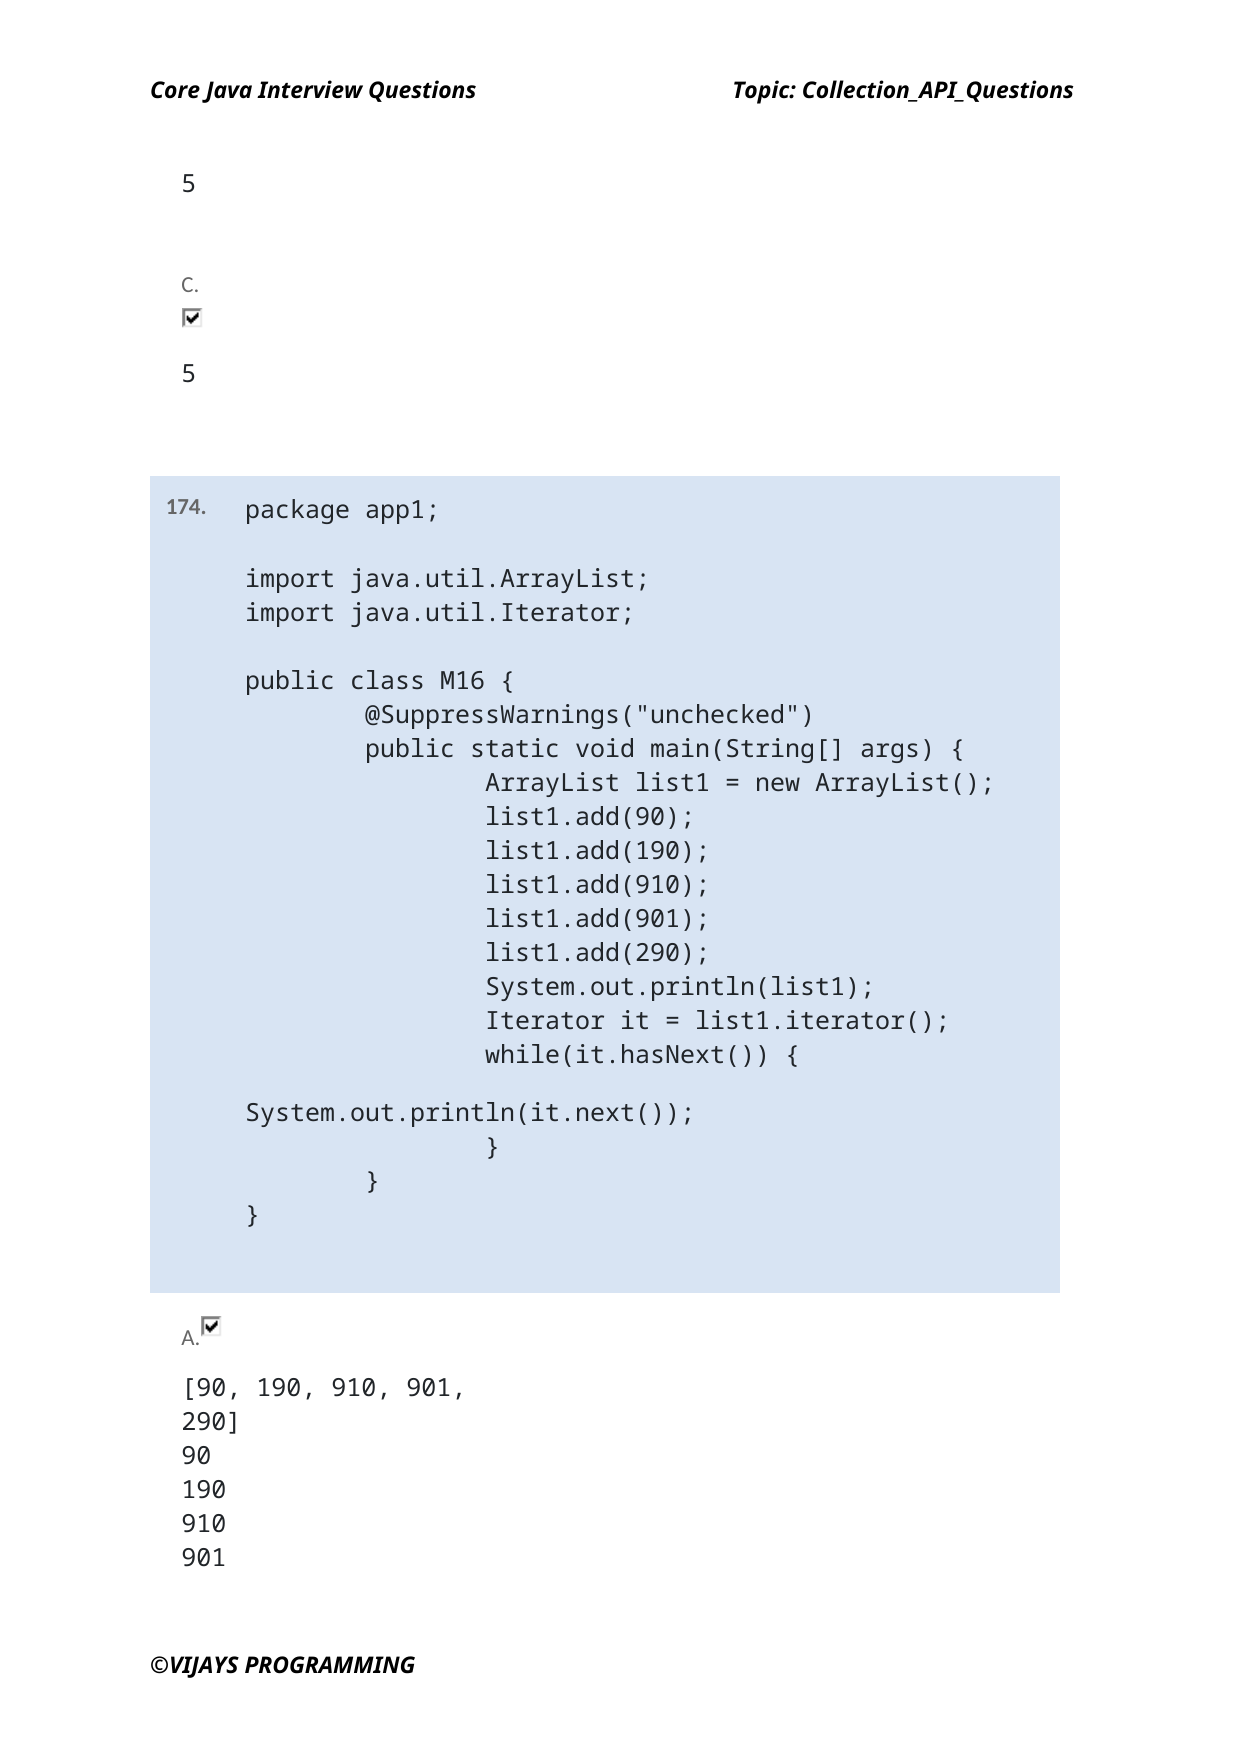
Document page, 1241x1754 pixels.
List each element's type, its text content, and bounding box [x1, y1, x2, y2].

table_cell [150, 1294, 1090, 1590]
table_cell 174. [150, 476, 229, 1293]
table_cell package app1; import java.util.ArrayList; import java.util.Iterator; public class M16 { @SuppressWarnings("unchecked") public static void main(String[] args) { ArrayList list1 = new ArrayList(); list1.add(90); list1.add(190); list1.add(910); list1.add(901); list1.add(290); System.out.println(list1); Iterator it = list1.iterator(); while(it.hasNext()) { System.out.println(it.next()); } } } [229, 476, 1060, 1293]
table_cell [150, 150, 1090, 476]
